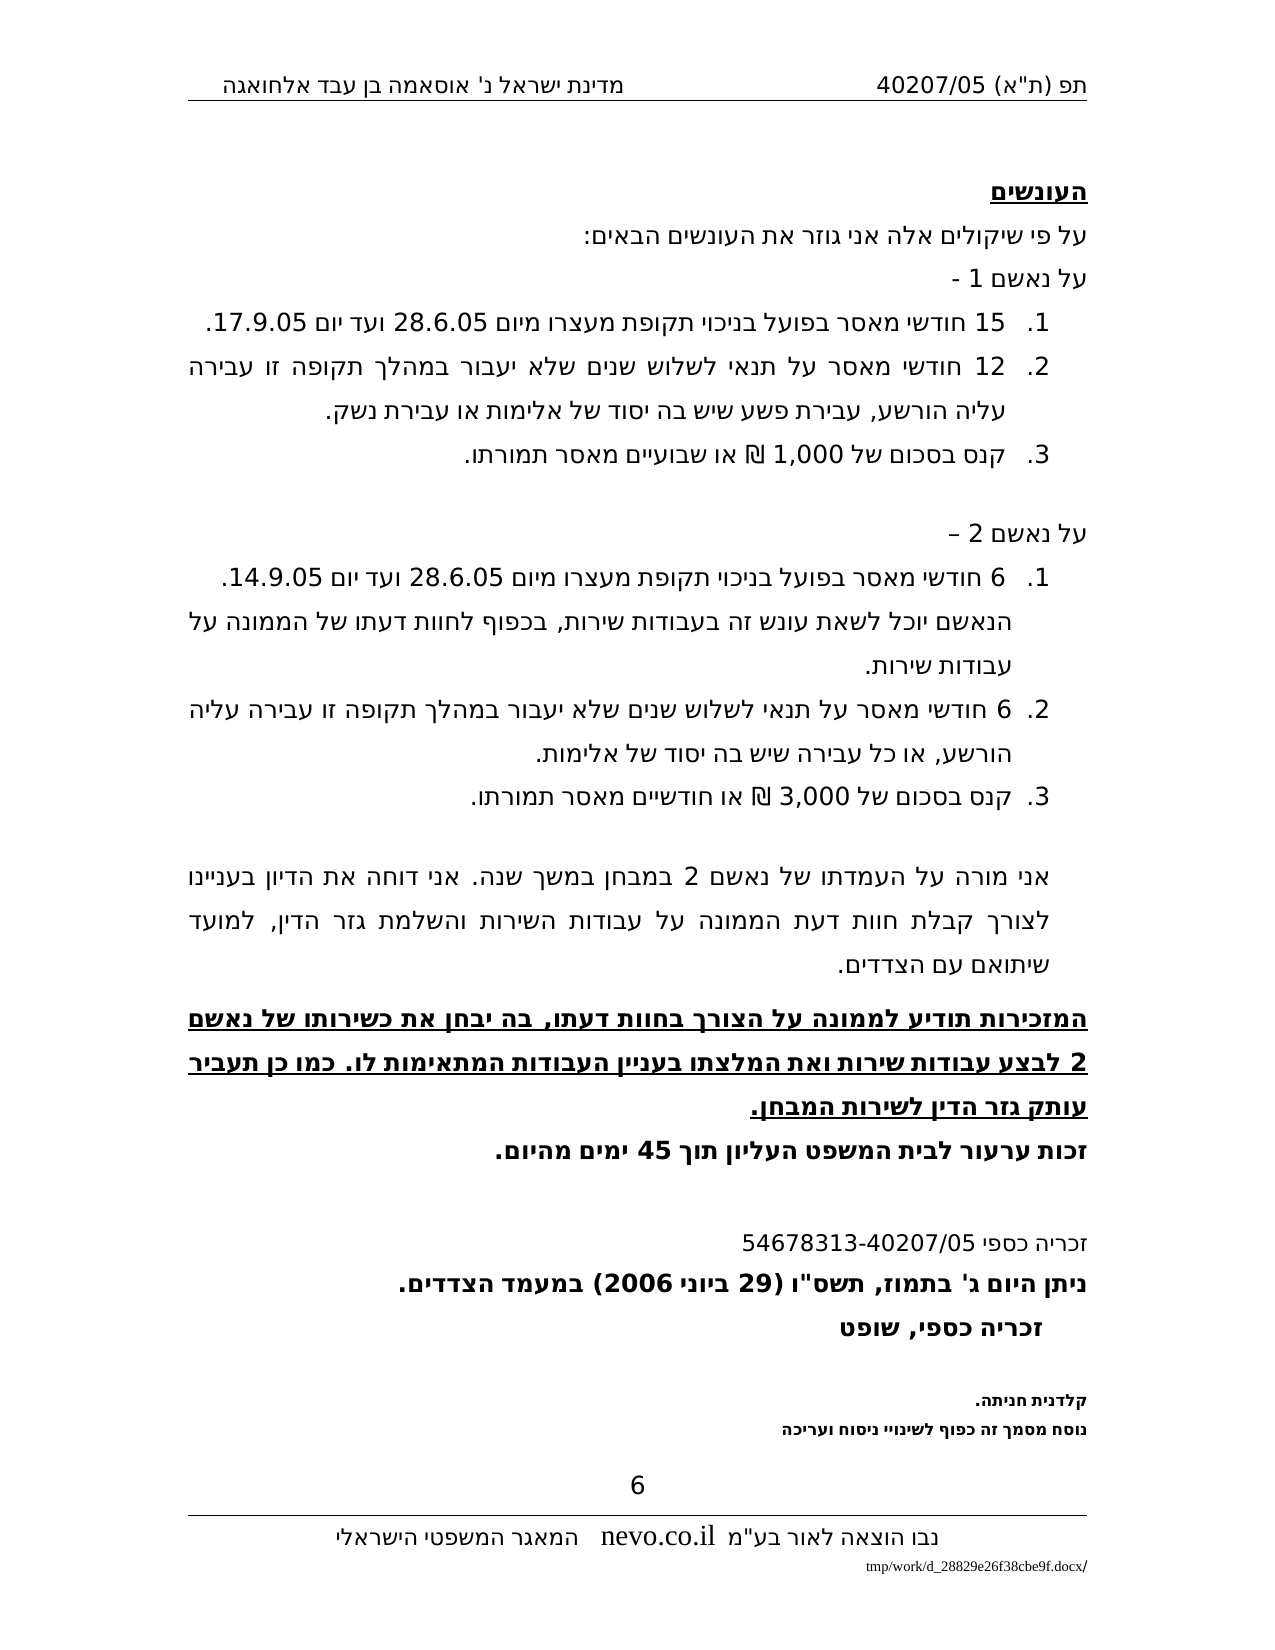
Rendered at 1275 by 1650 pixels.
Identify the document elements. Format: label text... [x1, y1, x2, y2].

list 12 חודשי מאסר על תנאי לשלוש שנים שלא יעבור במהלך תקופה זו עבירה עליה הורשע, עבירת פשע שיש בה יסוד של אלימות או עבירת נשק. [187, 352, 1050, 425]
text הנאשם יוכל לשאת עונש זה בעבודות שירות, בכפוף לחוות דעתו של הממונה על עבודות שירות. [187, 607, 1012, 680]
list 6 חודשי מאסר על תנאי לשלוש שנים שלא יעבור במהלך תקופה זו עבירה עליה הורשע, או כל עבירה שיש בה יסוד של אלימות. [187, 695, 1050, 768]
text קלדנית חניתה. [187, 1391, 1087, 1410]
text על נאשם 1 - [187, 265, 1087, 294]
text המזכירות תודיע לממונה על הצורך בחוות דעתו, בה יבחן את כשירותו של נאשם 2 לבצע עבודות שירות ואת המלצתו בעניין העבודות המתאימות לו. כמו כן תעביר עותק גזר הדין לשירות המבחן. [187, 1030, 1087, 1121]
list 6 חודשי מאסר בפועל בניכוי תקופת מעצרו מיום 28.6.05 ועד יום 14.9.05. [187, 563, 1050, 593]
list קנס בסכום של 1,000 ₪ או שבועיים מאסר תמורתו. [187, 440, 1050, 469]
list 15 חודשי מאסר בפועל בניכוי תקופת מעצרו מיום 28.6.05 ועד יום 17.9.05. [187, 308, 1050, 338]
text זכות ערעור לבית המשפט העליון תוך 45 ימים מהיום. [187, 1136, 1087, 1165]
text אני מורה על העמדתו של נאשם 2 במבחן במשך שנה. אני דוחה את הדיון בעניינו לצורך קבלת חוות דעת הממונה על עבודות השירות והשלמת גזר הדין, למועד שיתואם עם הצדדים. [187, 862, 1050, 979]
table_header זכריה כספי, שופט [817, 1314, 1065, 1354]
text נוסח מסמך זה כפוף לשינויי ניסוח ועריכה [187, 1420, 1087, 1439]
list קנס בסכום של 3,000 ₪ או חודשיים מאסר תמורתו. [187, 782, 1050, 812]
text זכריה כספי 54678313-40207/05 [187, 1230, 1087, 1256]
text ניתן היום ג' בתמוז, תשס"ו (29 ביוני 2006) במעמד הצדדים. [187, 1270, 1087, 1299]
text על נאשם 2 – [187, 520, 1087, 549]
text המזכירות תודיע לממונה על הצורך בחוות דעתו, בה יבחן את כשירותו של נאשם 2 לבצע עבודות שירות ואת המלצתו בעניין העבודות המתאימות לו. כמו כן תעביר עותק גזר הדין לשירות המבחן. [187, 1004, 1087, 1029]
text על פי שיקולים אלה אני גוזר את העונשים הבאים: [187, 221, 1087, 250]
subtitle העונשים [187, 177, 1087, 206]
